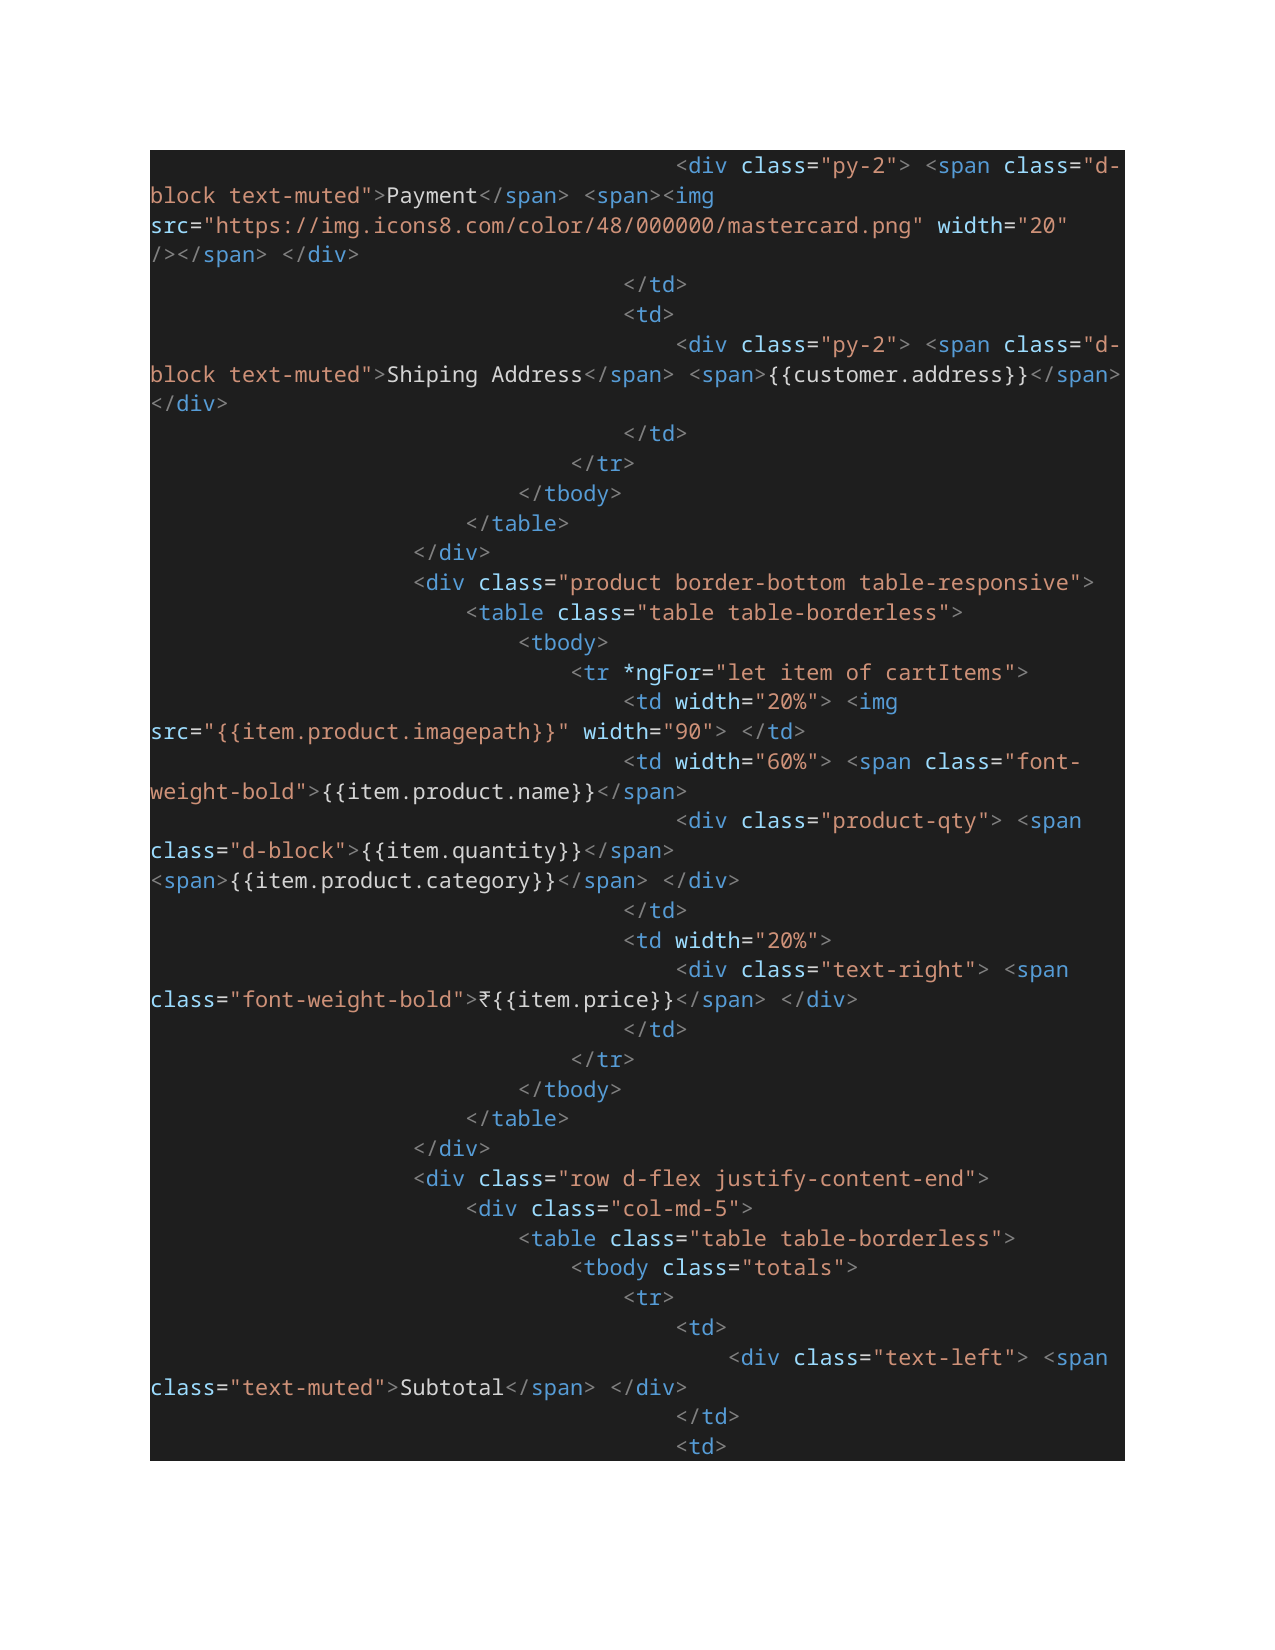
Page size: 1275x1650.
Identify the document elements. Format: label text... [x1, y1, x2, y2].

text <div class="text-right"> <span class="font-weight-bold">₹{{item.price}}</span> </div> [150, 954, 1125, 1014]
text <div class="product-qty"> <span class="d-block">{{item.quantity}}</span> <span>{{item.product.category}}</span> </div> [150, 805, 1125, 895]
text <td> [150, 1312, 1125, 1342]
text <div class="py-2"> <span class="d-block text-muted">Payment</span> <span><img src="https://img.icons8.com/color/48/000000/mastercard.png" width="20" /></span> </div> [150, 150, 1125, 269]
text </table> [150, 1103, 1125, 1133]
text <div class="py-2"> <span class="d-block text-muted">Shiping Address</span> <span>{{customer.address}}</span> </div> [150, 329, 1125, 418]
text <td width="20%"> [150, 924, 1125, 954]
text </td> [150, 418, 1125, 448]
text </tr> [150, 448, 1125, 478]
text <td width="20%"> <img src="{{item.product.imagepath}}" width="90"> </td> [150, 686, 1125, 746]
text <tbody> [150, 627, 1125, 656]
text </div> [150, 537, 1125, 567]
text <tr *ngFor="let item of cartItems"> [150, 656, 1125, 686]
text <td> [150, 1431, 1125, 1461]
text </td> [150, 1401, 1125, 1431]
text <div class="col-md-5"> [150, 1193, 1125, 1222]
text </table> [150, 507, 1125, 537]
text <table class="table table-borderless"> [150, 1222, 1125, 1252]
text <div class="product border-bottom table-responsive"> [150, 567, 1125, 597]
text </td> [150, 895, 1125, 924]
text </div> [150, 1133, 1125, 1163]
text </tbody> [150, 478, 1125, 507]
text </tr> [150, 1044, 1125, 1073]
text <tr> [150, 1282, 1125, 1312]
text <td width="60%"> <span class="font-weight-bold">{{item.product.name}}</span> [150, 746, 1125, 805]
text </td> [150, 269, 1125, 299]
text <tbody class="totals"> [150, 1252, 1125, 1282]
text <div class="text-left"> <span class="text-muted">Subtotal</span> </div> [150, 1342, 1125, 1401]
text <div class="row d-flex justify-content-end"> [150, 1163, 1125, 1193]
text </td> [150, 1014, 1125, 1044]
text <td> [150, 299, 1125, 329]
text </tbody> [150, 1073, 1125, 1103]
text <table class="table table-borderless"> [150, 597, 1125, 627]
